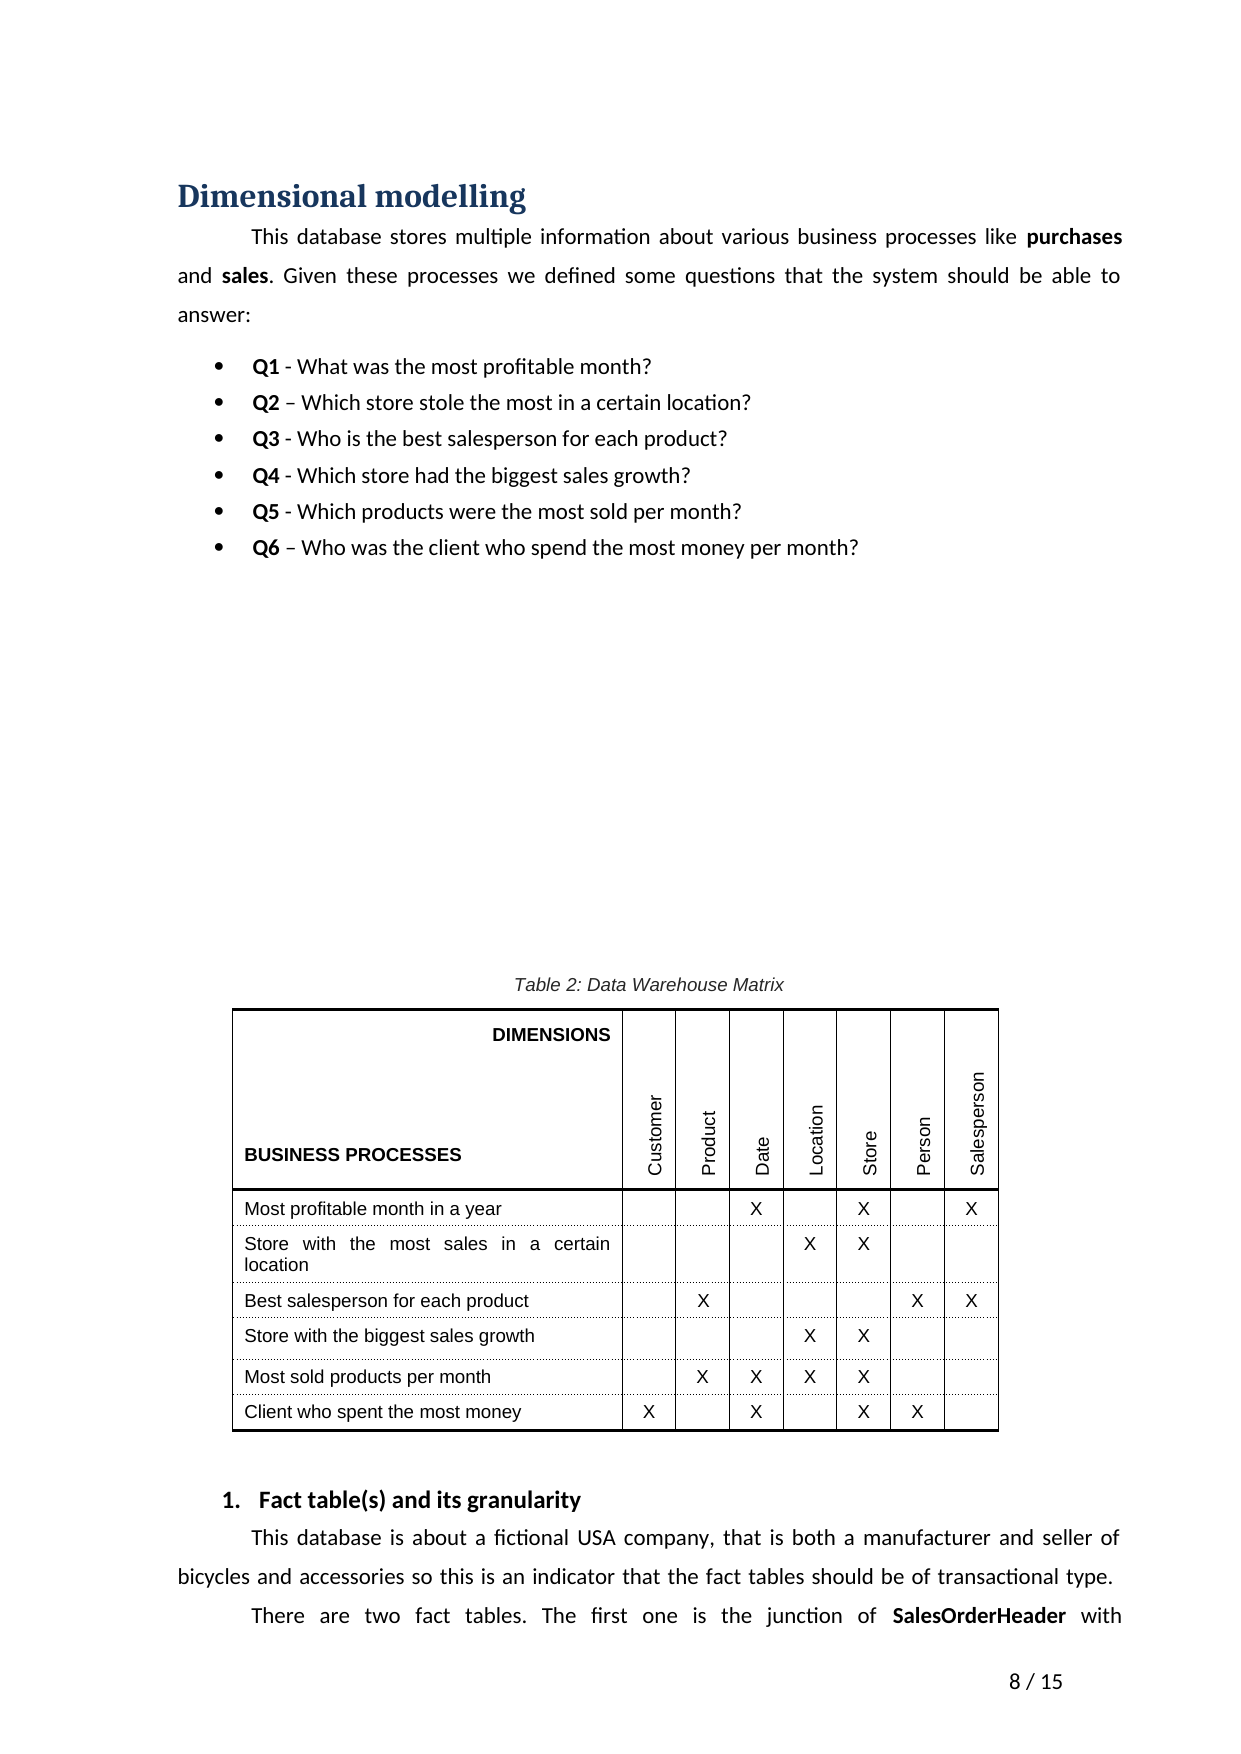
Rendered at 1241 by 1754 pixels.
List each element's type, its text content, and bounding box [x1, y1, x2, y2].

table_cell [784, 1394, 836, 1429]
table_cell [784, 1282, 836, 1317]
table_cell [623, 1225, 675, 1282]
table_cell Best salesperson for each product [233, 1282, 622, 1317]
table_cell Client who spent the most money [233, 1394, 622, 1429]
table_cell X [784, 1225, 836, 1282]
table_cell X [837, 1317, 890, 1359]
table_cell X [784, 1317, 836, 1359]
table_cell [623, 1191, 675, 1225]
list Q5 - Which products were the most sold per month? [215, 497, 1122, 525]
table_cell [945, 1225, 998, 1282]
list Q1 - What was the most profitable month? [215, 352, 1122, 380]
table_cell [891, 1191, 944, 1225]
table_cell [623, 1282, 675, 1317]
table_cell [676, 1191, 729, 1225]
table_cell X [837, 1394, 890, 1429]
table_cell X [623, 1394, 675, 1429]
table_header Store [837, 1011, 890, 1188]
table_cell [891, 1225, 944, 1282]
list Q4 - Which store had the biggest sales growth? [215, 461, 1122, 489]
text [177, 1523, 1122, 1630]
table_cell X [891, 1282, 944, 1317]
table_cell Store with the most sales in a certain location [233, 1225, 622, 1282]
table_cell X [730, 1191, 783, 1225]
table_cell [730, 1317, 783, 1359]
table_cell [945, 1394, 998, 1429]
table_cell [891, 1317, 944, 1359]
table_cell [945, 1359, 998, 1394]
table_cell X [730, 1359, 783, 1394]
table_header Product [676, 1011, 729, 1188]
table_cell Most sold products per month [233, 1359, 622, 1394]
table_cell [676, 1225, 729, 1282]
table_cell X [730, 1394, 783, 1429]
table_cell [784, 1191, 836, 1225]
table_cell Most profitable month in a year [233, 1191, 622, 1225]
table_cell Store with the biggest sales growth [233, 1317, 622, 1359]
table_header Salesperson [945, 1011, 998, 1188]
table_cell [837, 1282, 890, 1317]
table_cell X [891, 1394, 944, 1429]
table_cell X [837, 1225, 890, 1282]
table_cell X [837, 1359, 890, 1394]
table_cell [730, 1282, 783, 1317]
table_cell X [676, 1282, 729, 1317]
text Table 2: Data Warehouse Matrix [177, 974, 1122, 996]
table_cell [623, 1359, 675, 1394]
subtitle Dimensional modelling [177, 177, 1122, 216]
table_header Person [891, 1011, 944, 1188]
table_header DIMENSIONS BUSINESS PROCESSES [233, 1011, 622, 1188]
text This database stores multiple information about various business processes like purchases and sales. Given these processes we defined some questions that the system should be able to answer: [177, 222, 1122, 328]
list Q6 – Who was the client who spend the most money per month? [215, 533, 1122, 562]
table_cell X [837, 1191, 890, 1225]
table_cell X [676, 1359, 729, 1394]
list Q2 – Which store stole the most in a certain location? [215, 388, 1122, 416]
list Q3 - Who is the best salesperson for each product? [215, 424, 1122, 452]
table_cell X [945, 1191, 998, 1225]
table_cell X [945, 1282, 998, 1317]
table_cell [891, 1359, 944, 1394]
table_cell [676, 1394, 729, 1429]
table_header Date [730, 1011, 783, 1188]
table_cell X [784, 1359, 836, 1394]
table_cell [676, 1317, 729, 1359]
table_cell [945, 1317, 998, 1359]
table_cell [730, 1225, 783, 1282]
table_header Location [784, 1011, 836, 1188]
table_header Customer [623, 1011, 675, 1188]
list Fact table(s) and its granularity [221, 1484, 1122, 1514]
table_cell [623, 1317, 675, 1359]
